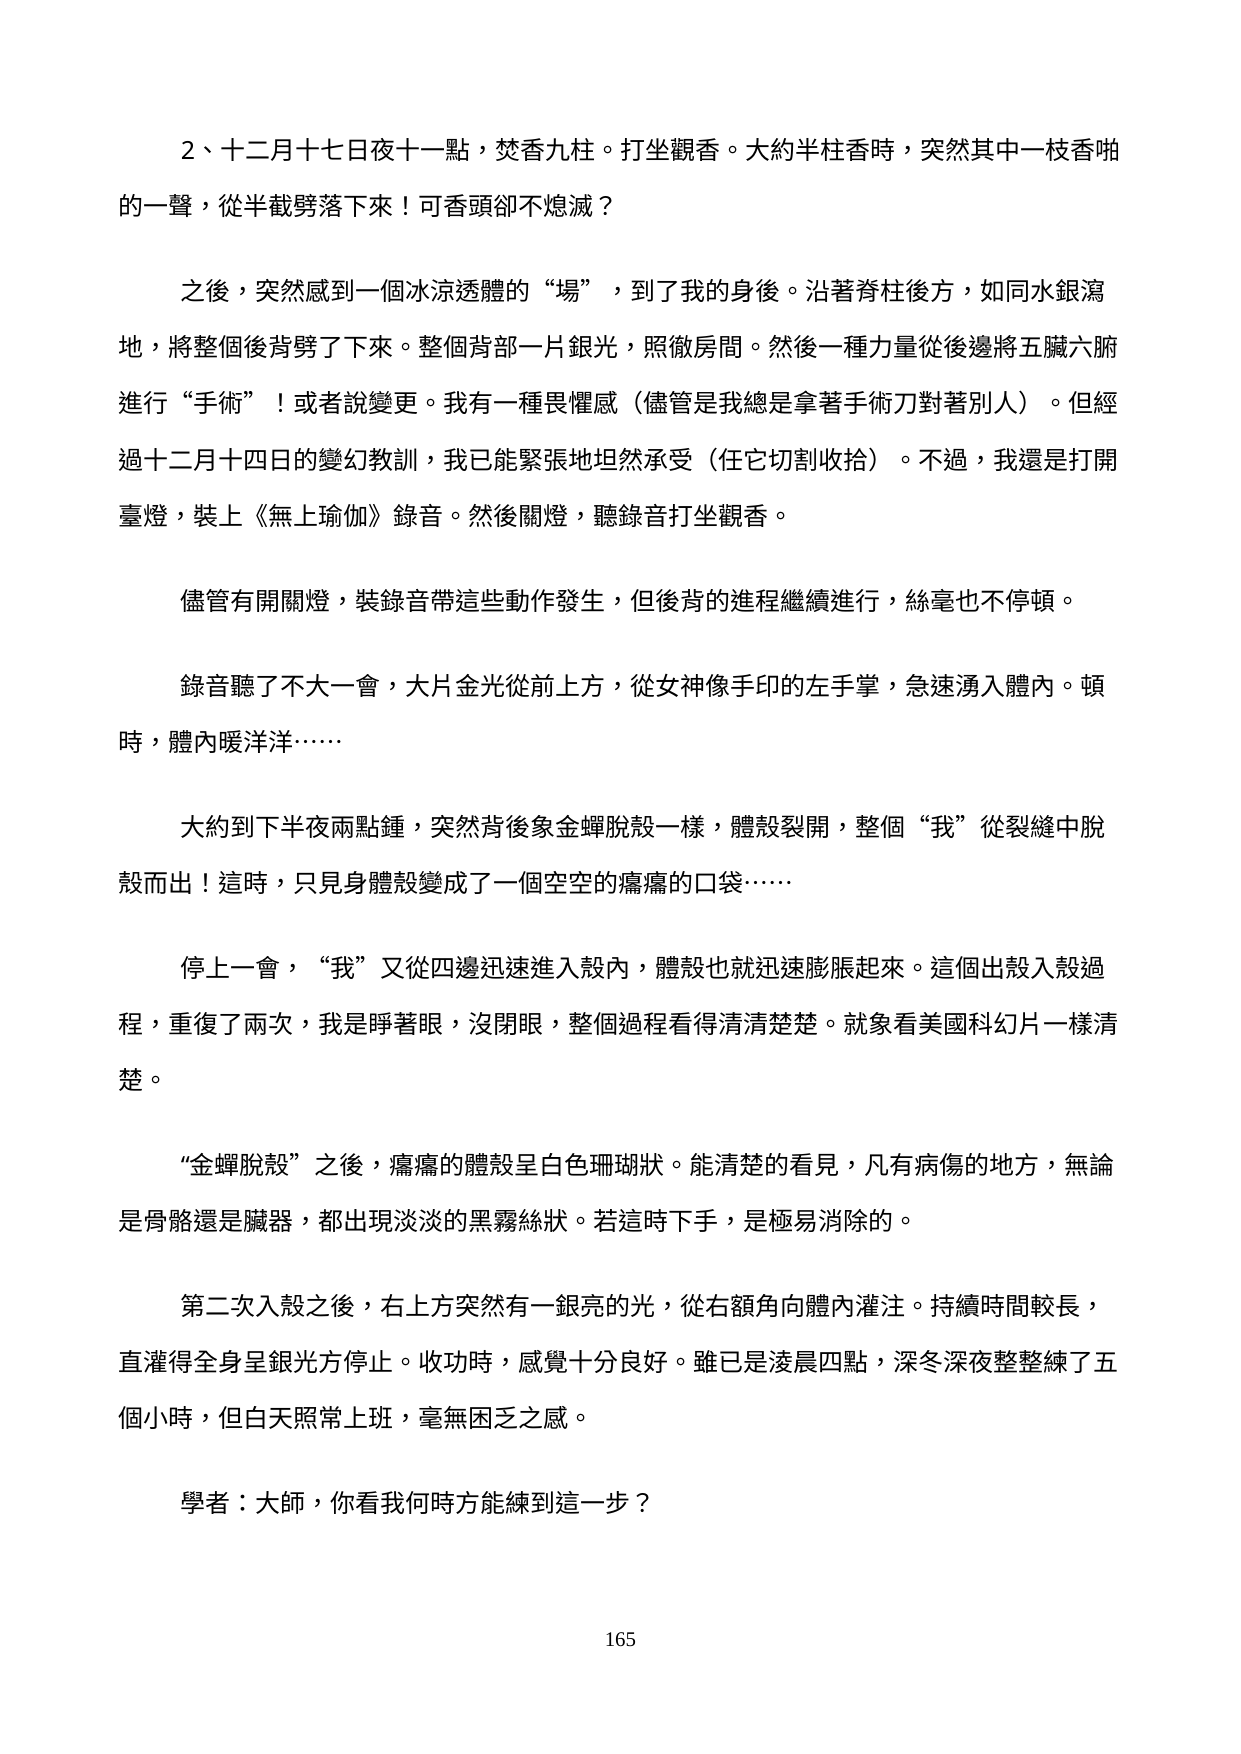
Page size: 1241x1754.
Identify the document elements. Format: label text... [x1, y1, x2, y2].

text “金蟬脫殼”之後，癟癟的體殼呈白色珊瑚狀。能清楚的看見，凡有病傷的地方，無論是骨骼還是臟器，都出現淡淡的黑霧絲狀。若這時下手，是極易消除的。 [118, 1145, 1122, 1238]
text 停上一會，“我”又從四邊迅速進入殼內，體殼也就迅速膨脹起來。這個出殼入殼過程，重復了兩次，我是睜著眼，沒閉眼，整個過程看得清清楚楚。就象看美國科幻片一樣清楚。 [118, 947, 1122, 1097]
text 第二次入殼之後，右上方突然有一銀亮的光，從右額角向體內灌注。持續時間較長，直灌得全身呈銀光方停止。收功時，感覺十分良好。雖已是淩晨四點，深冬深夜整整練了五個小時，但白天照常上班，毫無困乏之感。 [118, 1286, 1122, 1436]
text 錄音聽了不大一會，大片金光從前上方，從女神像手印的左手掌，急速湧入體內。頓時，體內暖洋洋…… [118, 665, 1122, 759]
text 2、十二月十七日夜十一點，焚香九柱。打坐觀香。大約半柱香時，突然其中一枝香啪的一聲，從半截劈落下來！可香頭卻不熄滅？ [118, 130, 1122, 223]
text 儘管有開關燈，裝錄音帶這些動作發生，但後背的進程繼續進行，絲毫也不停頓。 [118, 581, 1122, 618]
text 大約到下半夜兩點鍾，突然背後象金蟬脫殼一樣，體殼裂開，整個“我”從裂縫中脫殼而出！這時，只見身體殼變成了一個空空的癟癟的口袋…… [118, 806, 1122, 900]
text 之後，突然感到一個冰涼透體的“場”，到了我的身後。沿著脊柱後方，如同水銀瀉地，將整個後背劈了下來。整個背部一片銀光，照徹房間。然後一種力量從後邊將五臟六腑進行“手術”！或者說變更。我有一種畏懼感（儘管是我總是拿著手術刀對著別人）。但經過十二月十四日的變幻教訓，我已能緊張地坦然承受（任它切割收拾）。不過，我還是打開臺燈，裝上《無上瑜伽》錄音。然後關燈，聽錄音打坐觀香。 [118, 271, 1122, 533]
text 學者：大師，你看我何時方能練到這一步？ [118, 1483, 1122, 1521]
